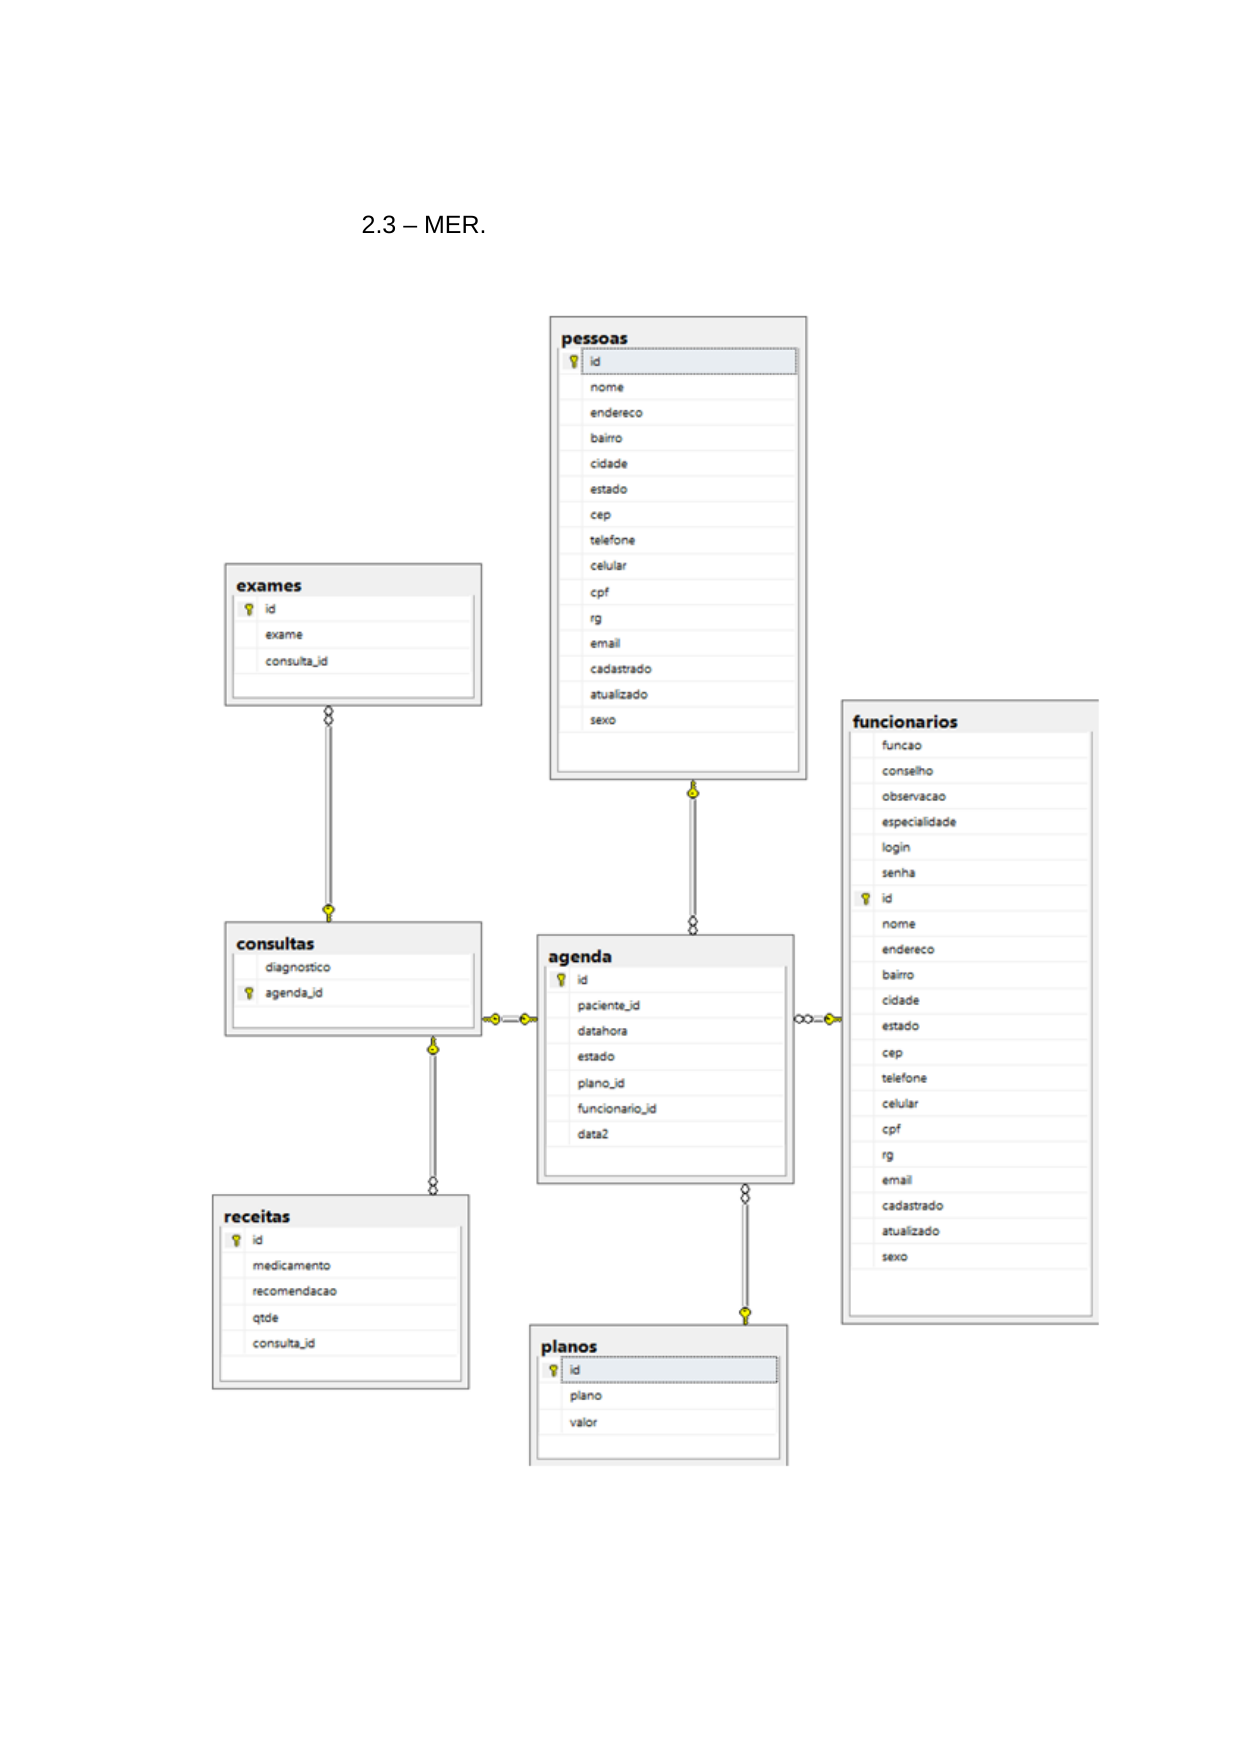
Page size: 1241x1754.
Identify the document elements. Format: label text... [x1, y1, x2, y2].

picture [177, 281, 1124, 1497]
subtitle 2.3 – MER. [177, 210, 1122, 239]
